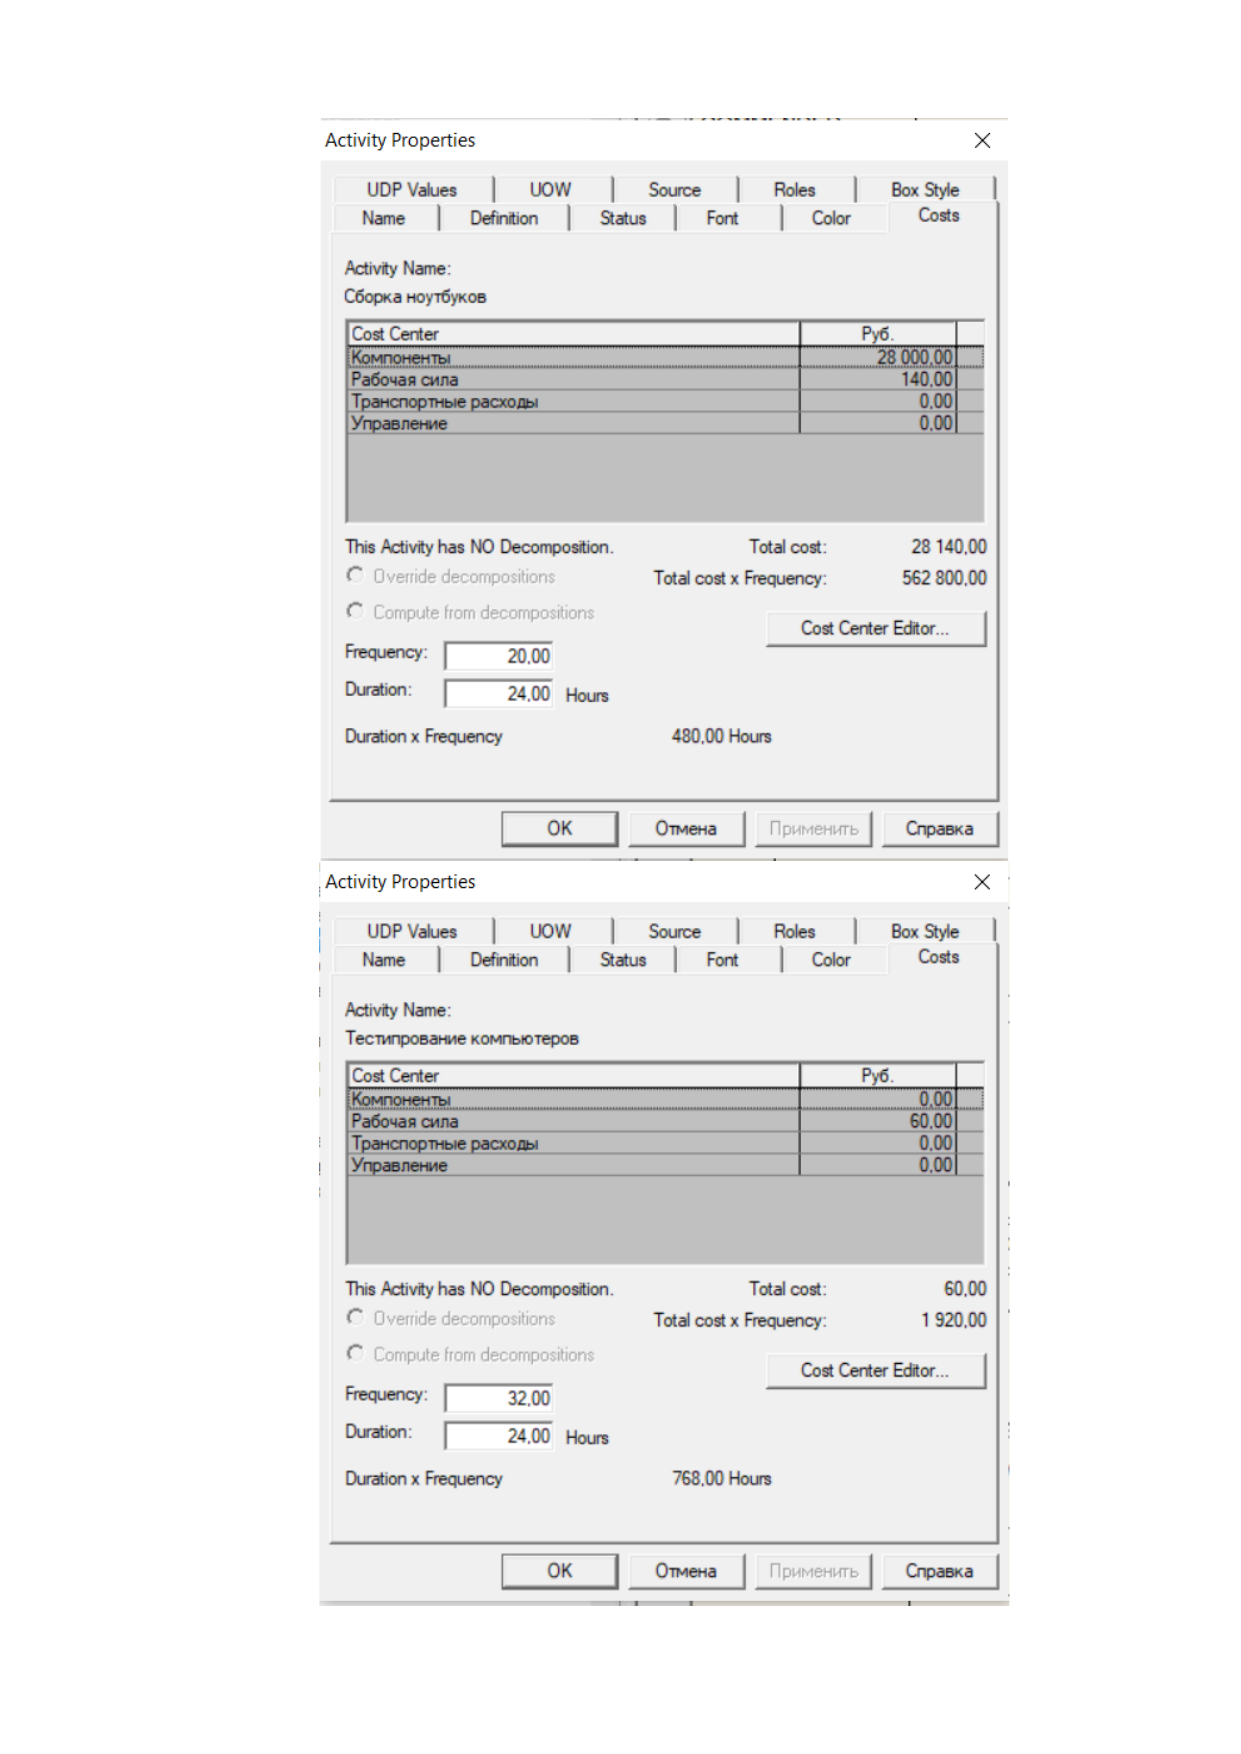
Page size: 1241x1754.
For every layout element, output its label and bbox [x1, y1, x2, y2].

picture [320, 118, 1009, 861]
picture [319, 862, 1010, 1606]
